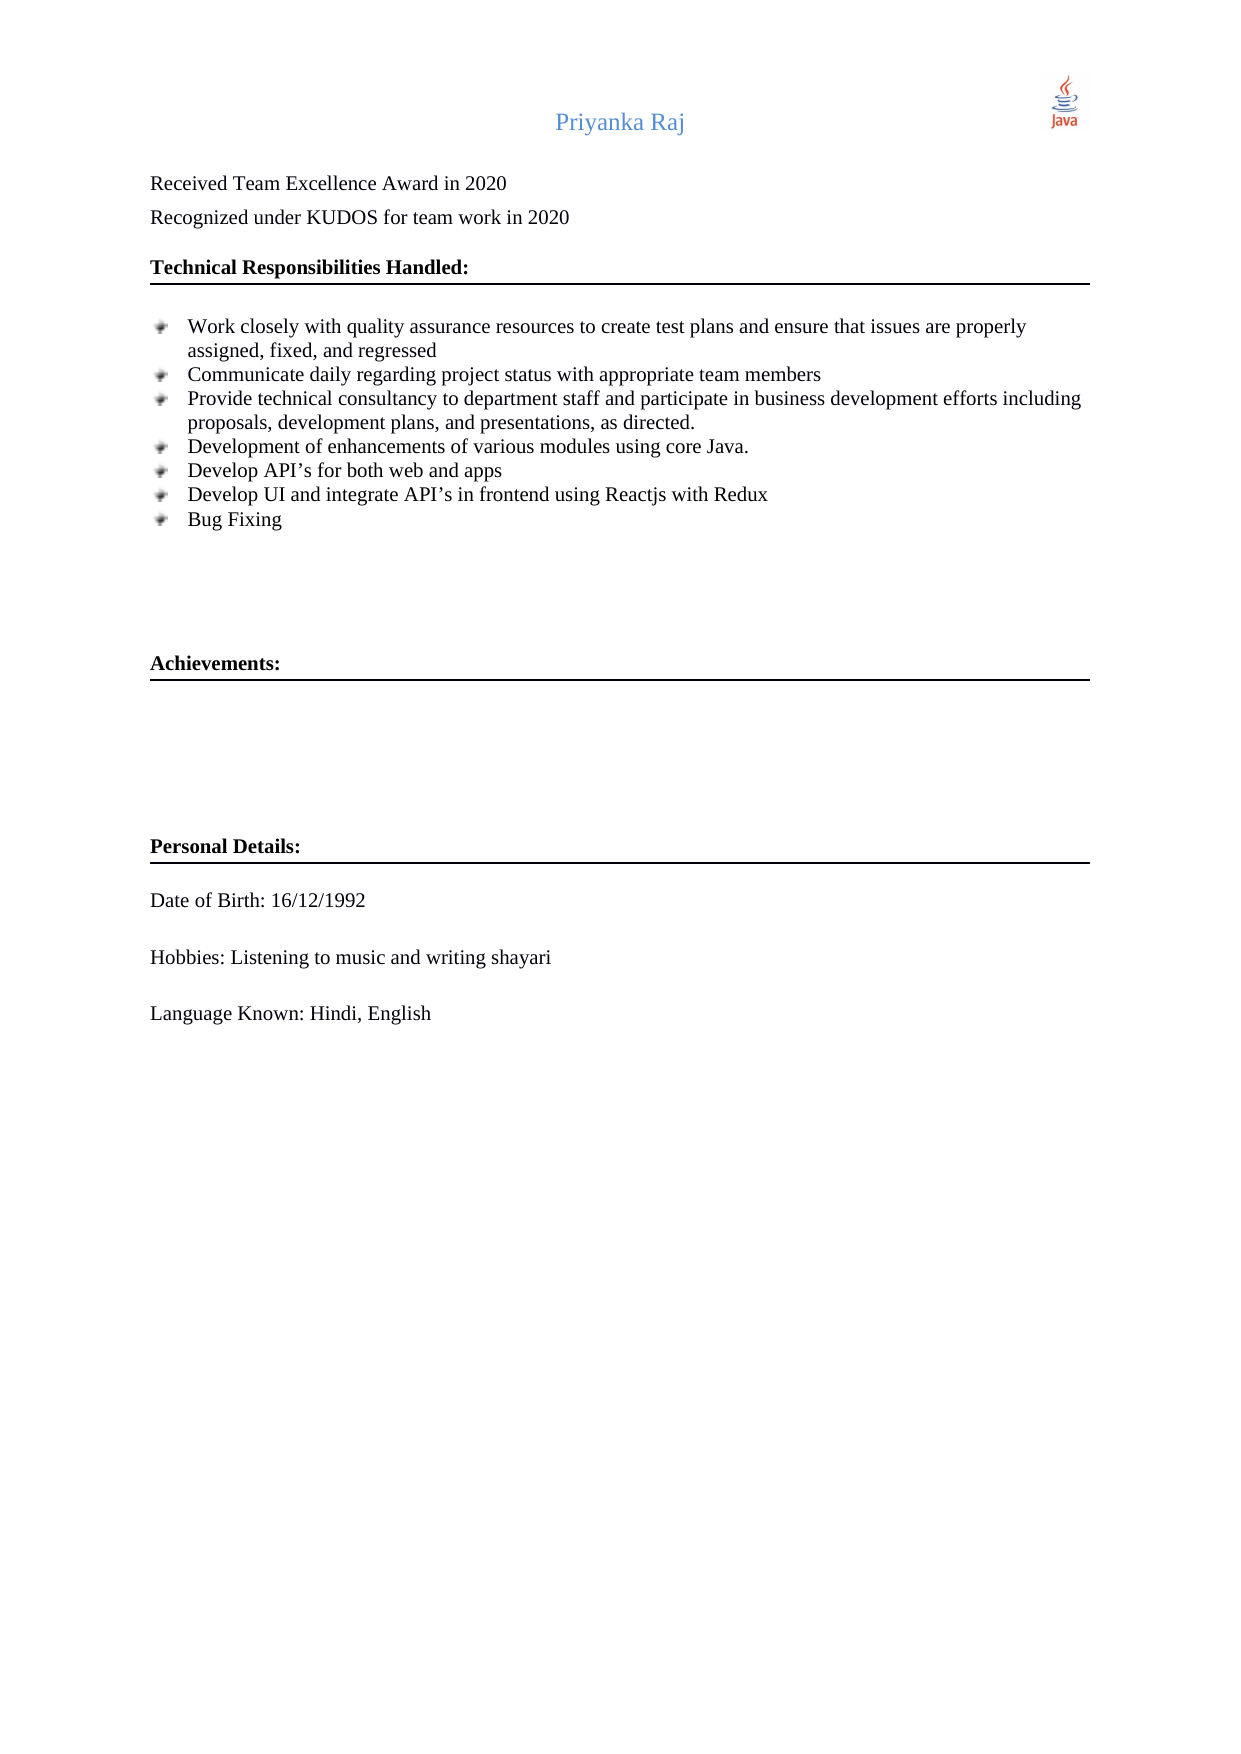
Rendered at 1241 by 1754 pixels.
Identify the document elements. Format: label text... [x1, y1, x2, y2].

picture [151, 316, 168, 334]
text Hobbies: Listening to music and writing shayari [150, 945, 1090, 969]
picture [151, 365, 168, 382]
picture [1038, 73, 1091, 130]
list Development of enhancements of various modules using core Java. [150, 434, 1090, 458]
list Develop API’s for both web and apps [150, 458, 1090, 482]
list Provide technical consultancy to department staff and participate in business development efforts including proposals, development plans, and presentations, as directed. [150, 386, 1090, 434]
list Bug Fixing [150, 506, 1090, 531]
subtitle Personal Details: [150, 834, 1090, 862]
picture [151, 437, 168, 454]
list Work closely with quality assurance resources to create test plans and ensure that issues are properly assigned, fixed, and regressed [150, 314, 1090, 362]
picture [151, 461, 168, 478]
picture [151, 485, 168, 502]
title Received Team Excellence Award in 2020 [150, 164, 1090, 197]
text Language Known: Hindi, English [150, 1001, 1090, 1025]
text Date of Birth: 16/12/1992 [150, 888, 1090, 912]
list Communicate daily regarding project status with appropriate team members [150, 362, 1090, 386]
subtitle Achievements: [150, 651, 1090, 679]
picture [151, 389, 168, 406]
title Recognized under KUDOS for team work in 2020 [150, 197, 1090, 231]
picture [151, 509, 168, 526]
subtitle Technical Responsibilities Handled: [150, 255, 1090, 283]
list Develop UI and integrate API’s in frontend using Reactjs with Redux [150, 482, 1090, 506]
